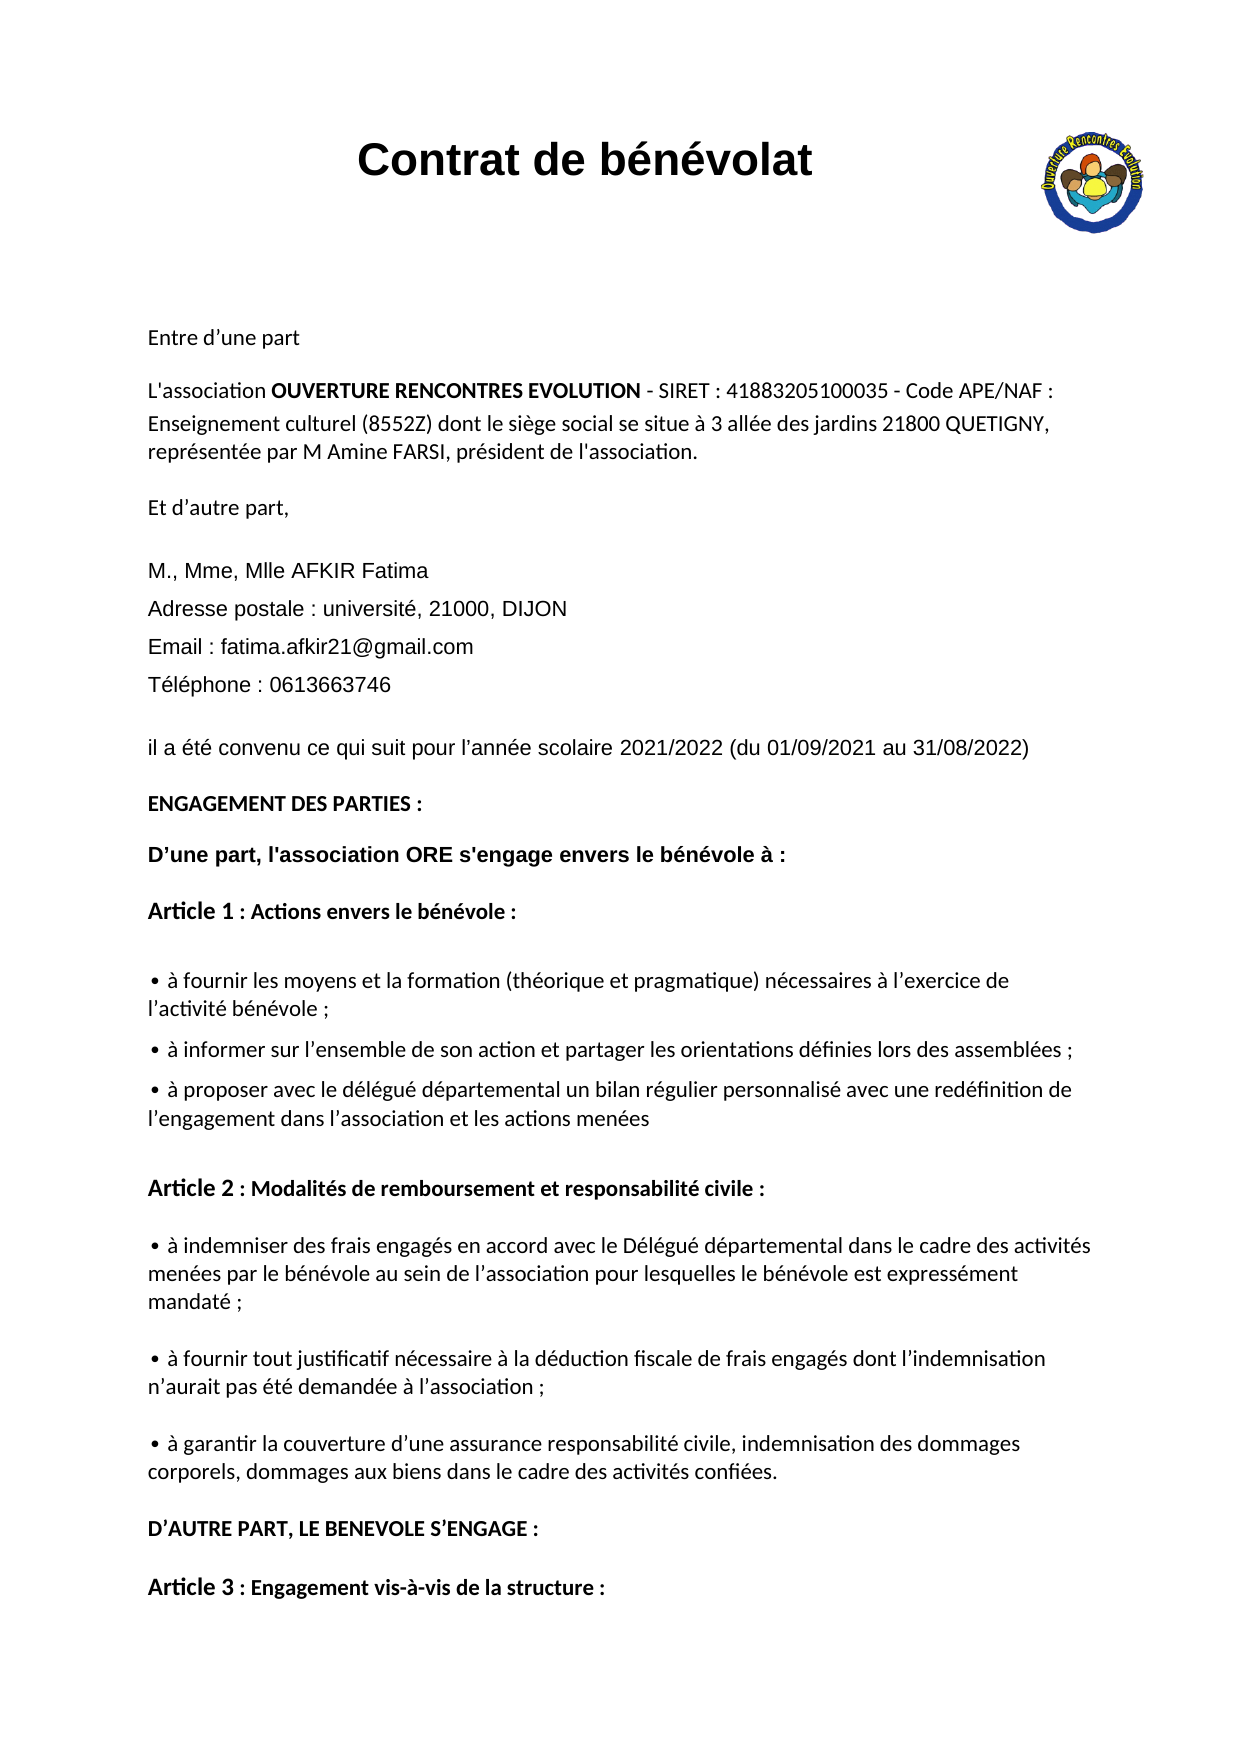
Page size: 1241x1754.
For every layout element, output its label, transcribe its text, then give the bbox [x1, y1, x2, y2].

text ∙ à fournir tout justificatif nécessaire à la déduction fiscale de frais engagés dont l’indemnisation n’aurait pas été demandée à l’association ; [148, 1344, 1093, 1400]
text Article 1 : Actions envers le bénévole : [148, 896, 1093, 926]
text D’AUTRE PART, LE BENEVOLE S’ENGAGE : [148, 1514, 1093, 1542]
text ∙ à informer sur l’ensemble de son action et partager les orientations définies lors des assemblées ; [148, 1035, 1093, 1063]
text ∙ à proposer avec le délégué départemental un bilan régulier personnalisé avec une redéfinition de l’engagement dans l’association et les actions menées [148, 1076, 1093, 1132]
picture [1040, 132, 1144, 234]
text ENGAGEMENT DES PARTIES : [148, 789, 1093, 817]
text ∙ à indemniser des frais engagés en accord avec le Délégué départemental dans le cadre des activités menées par le bénévole au sein de l’association pour lesquelles le bénévole est expressément mandaté ; [148, 1231, 1093, 1315]
text il a été convenu ce qui suit pour l’année scolaire 2021/2022 (du 01/09/2021 au 31/08/2022) [148, 735, 1093, 760]
text D’une part, l'association ORE s'engage envers le bénévole à : [148, 842, 1093, 867]
text M., Mme, Mlle AFKIR Fatima Adresse postale : université, 21000, DIJON Email : fatima.afkir21@gmail.com Téléphone : 0613663746 [148, 558, 1093, 697]
text Enseignement culturel (8552Z) dont le siège social se situe à 3 allée des jardins 21800 QUETIGNY, représentée par M Amine FARSI, président de l'association. [148, 409, 1093, 465]
text Article 2 : Modalités de remboursement et responsabilité civile : [148, 1172, 1093, 1203]
text ∙ à fournir les moyens et la formation (théorique et pragmatique) nécessaires à l’exercice de l’activité bénévole ; [148, 967, 1093, 1023]
text L'association OUVERTURE RENCONTRES EVOLUTION - SIRET : 41883205100035 - Code APE/NAF : [148, 377, 1093, 405]
text Et d’autre part, [148, 493, 331, 521]
text Contrat de bénévolat [148, 133, 1040, 186]
text ∙ à garantir la couverture d’une assurance responsabilité civile, indemnisation des dommages corporels, dommages aux biens dans le cadre des activités confiées. [148, 1429, 1093, 1485]
text Entre d’une part [148, 323, 1093, 352]
text Article 3 : Engagement vis-à-vis de la structure : [148, 1572, 1093, 1602]
